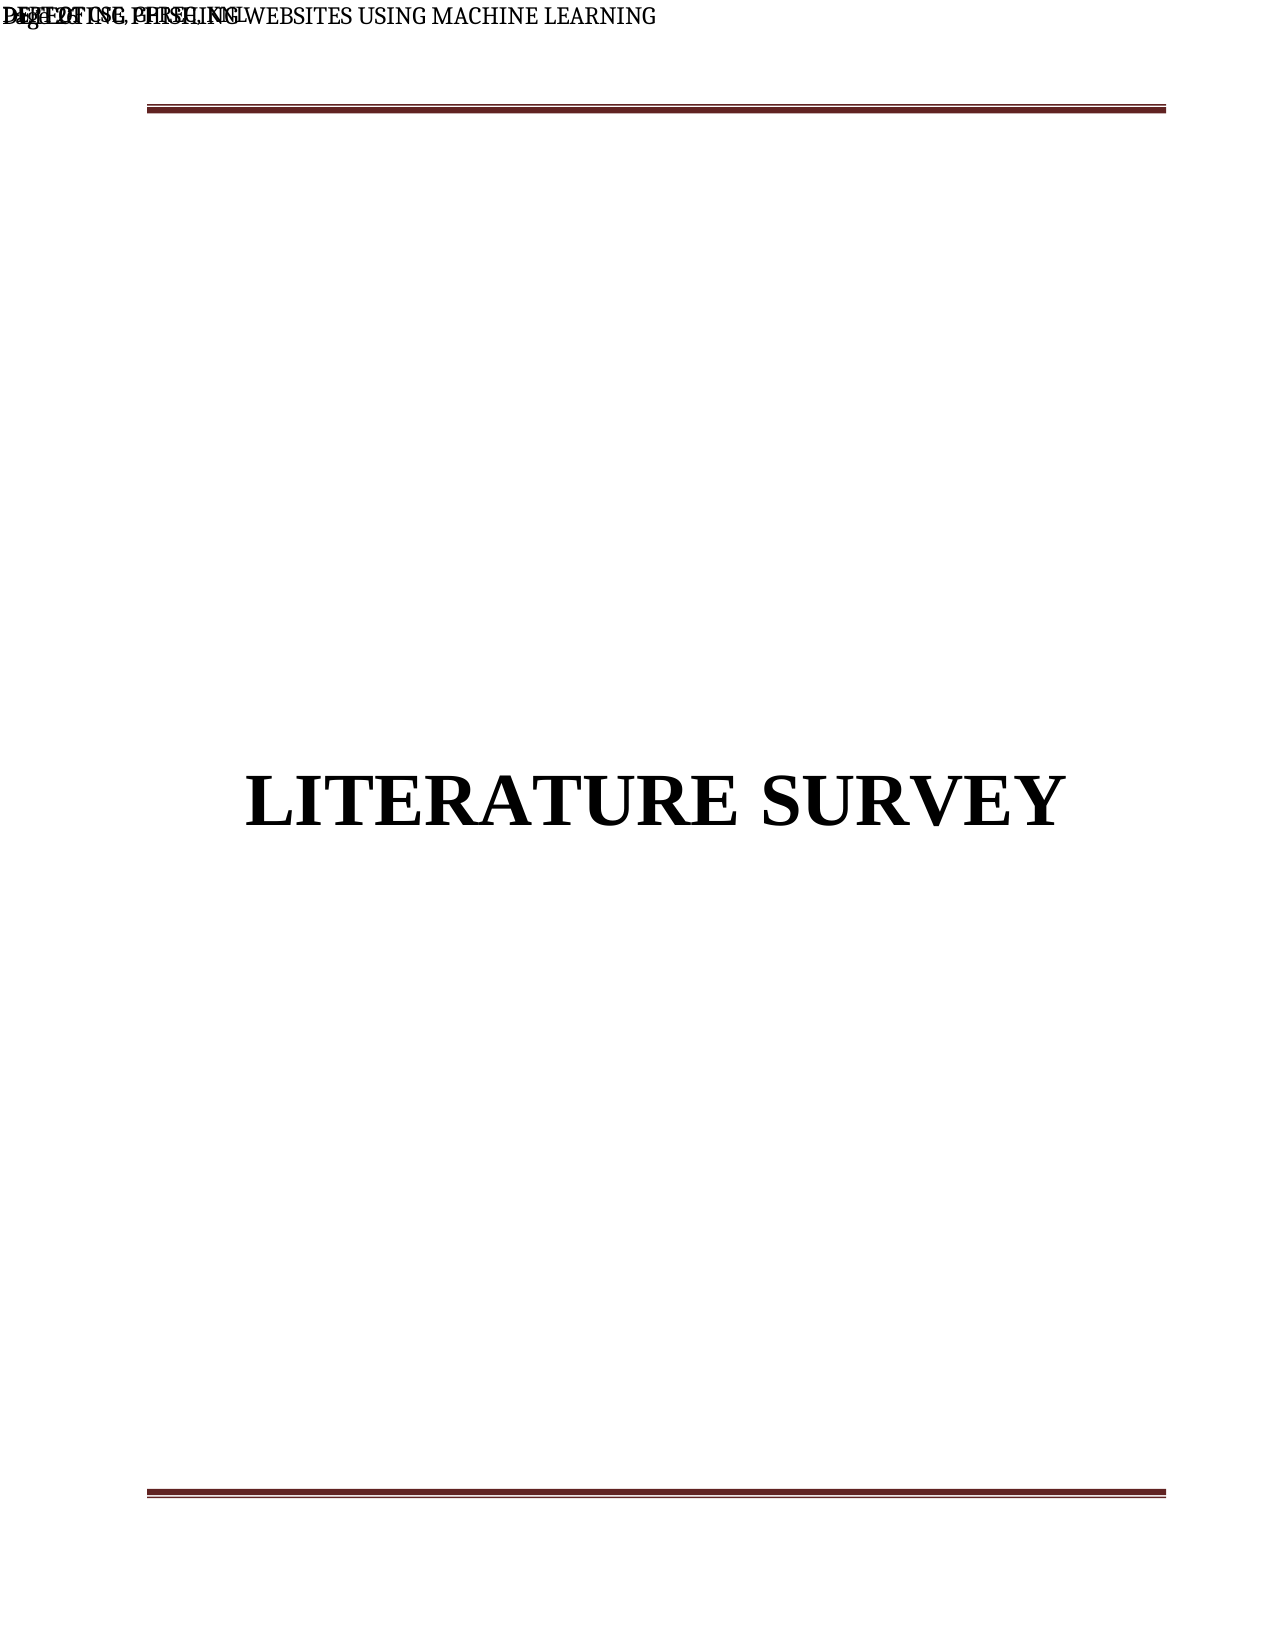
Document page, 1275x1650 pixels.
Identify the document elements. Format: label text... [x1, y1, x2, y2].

subtitle LITERATURE SURVEY [245, 755, 1196, 842]
